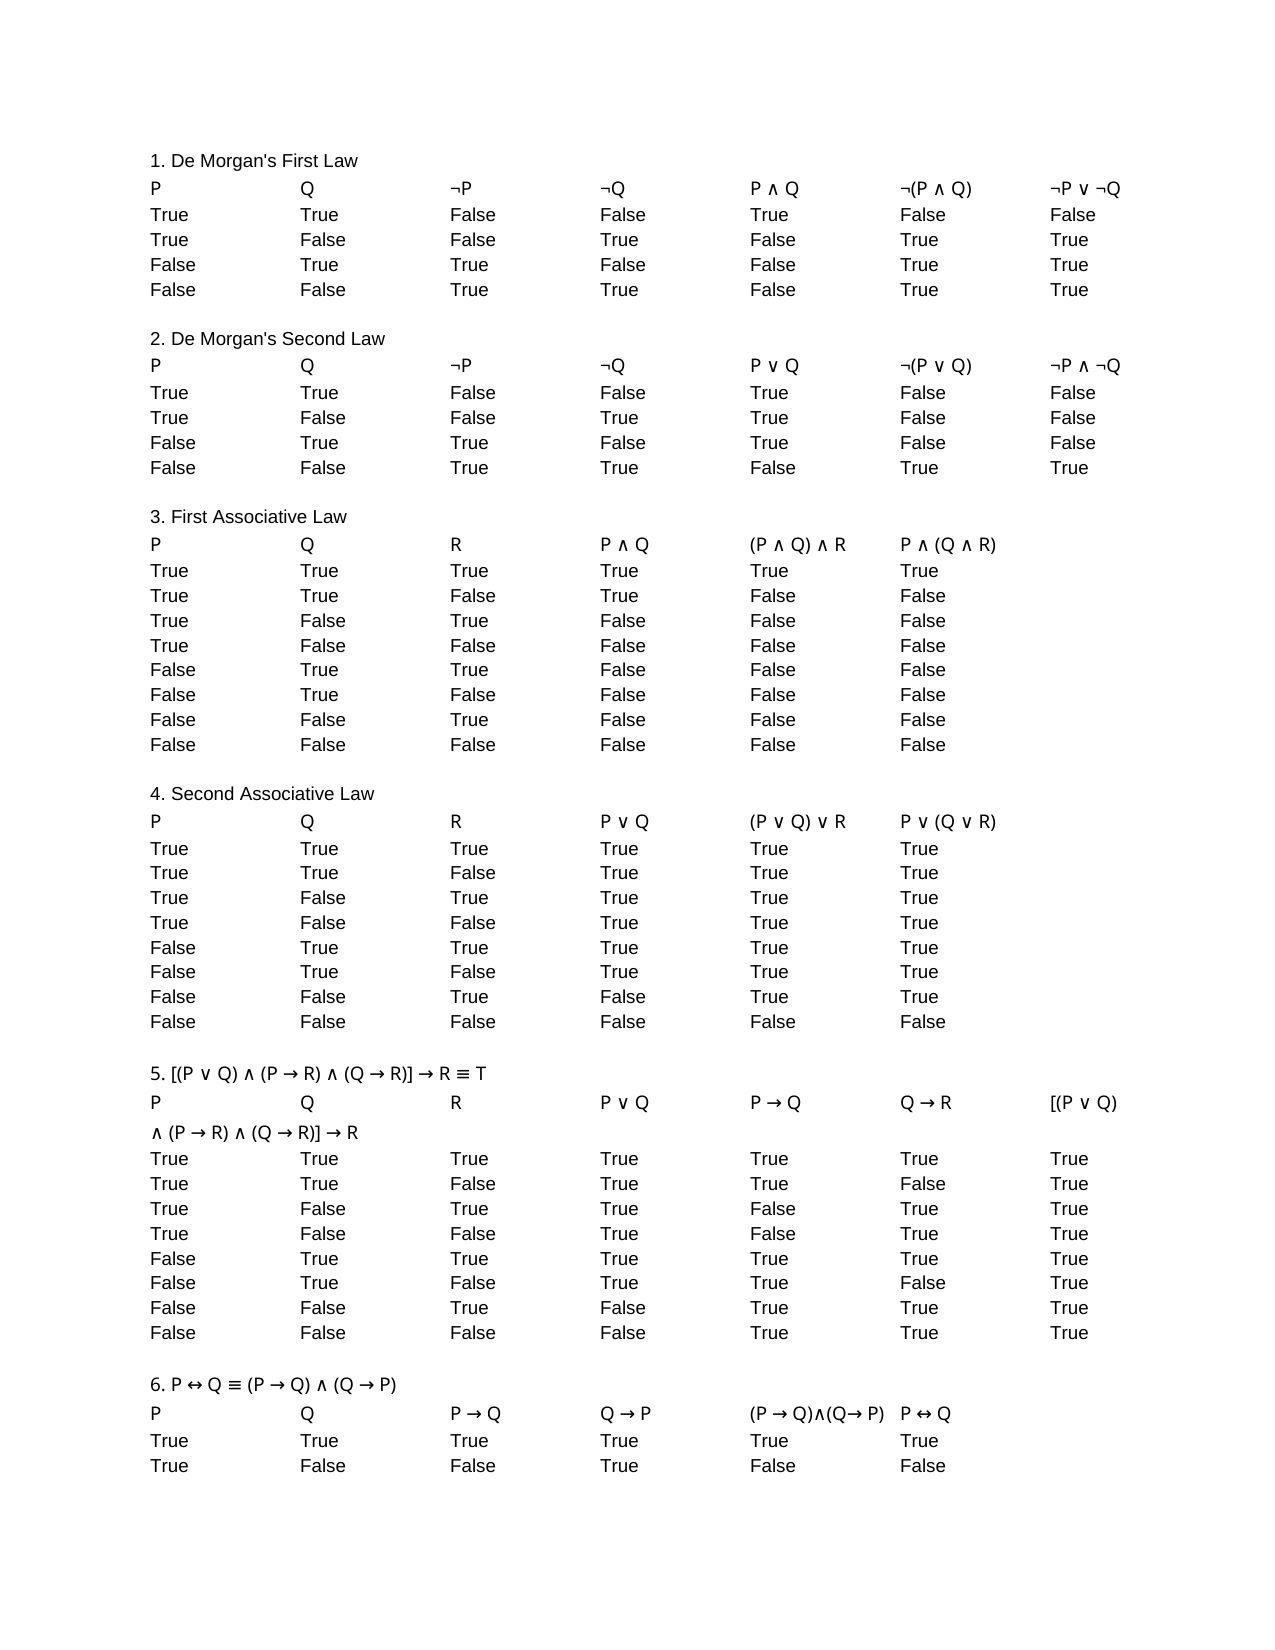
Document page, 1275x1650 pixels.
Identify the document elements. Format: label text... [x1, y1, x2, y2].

text False False False False True True True [150, 1322, 1125, 1343]
text True True False True True True [150, 862, 1125, 884]
text 5. [(P ∨ Q) ∧ (P → R) ∧ (Q → R)] → R ≡ T [150, 1060, 1125, 1086]
text False True False True True True [150, 961, 1125, 983]
text True False True True False True True [150, 1198, 1125, 1219]
text False False True False False False [150, 709, 1125, 730]
text False True False False False False [150, 684, 1125, 706]
text 3. First Associative Law [150, 506, 1125, 528]
text False True True False False False [150, 659, 1125, 681]
text 6. P ↔ Q ≡ (P → Q) ∧ (Q → P) [150, 1371, 1125, 1397]
text 4. Second Associative Law [150, 783, 1125, 805]
text True False False True True False False [150, 407, 1125, 428]
text True True True True True True [150, 560, 1125, 582]
text 1. De Morgan's First Law [150, 150, 1125, 172]
text False False False False False False [150, 1011, 1125, 1032]
text False False False False False False [150, 734, 1125, 755]
text P Q R P ∨ Q (P ∨ Q) ∨ R P ∨ (Q ∨ R) [150, 808, 1125, 833]
text False False True False True True True [150, 1297, 1125, 1318]
text False True True True True True [150, 936, 1125, 958]
text True True True True True True [150, 1430, 1125, 1451]
text True False False True False False [150, 1455, 1125, 1476]
text False False True False True True [150, 986, 1125, 1008]
text True False False True True True [150, 912, 1125, 933]
text True False False True False True True [150, 229, 1125, 250]
text True True False False True False False [150, 204, 1125, 226]
text False False True True False True True [150, 456, 1125, 478]
text True False False False False False [150, 634, 1125, 656]
text True True True True True True [150, 837, 1125, 859]
text False False True True False True True [150, 278, 1125, 300]
text False True False True True False True [150, 1272, 1125, 1294]
text True True False True False False [150, 585, 1125, 606]
text True True True True True True True [150, 1148, 1125, 1170]
text False True True False False True True [150, 254, 1125, 275]
text True False False True False True True [150, 1223, 1125, 1244]
text False True True False True False False [150, 432, 1125, 453]
text 2. De Morgan's Second Law [150, 328, 1125, 349]
text P Q P → Q Q → P (P → Q)∧(Q→ P) P ↔ Q [150, 1401, 1125, 1426]
text False True True True True True True [150, 1247, 1125, 1269]
text True True False False True False False [150, 382, 1125, 404]
text P Q R P ∨ Q P → Q Q → R [(P ∨ Q) ∧ (P → R) ∧ (Q → R)] → R [150, 1090, 1125, 1144]
text P Q ¬P ¬Q P ∨ Q ¬(P ∨ Q) ¬P ∧ ¬Q [150, 353, 1125, 378]
text True False True True True True [150, 887, 1125, 908]
text P Q R P ∧ Q (P ∧ Q) ∧ R P ∧ (Q ∧ R) [150, 531, 1125, 556]
text True True False True True False True [150, 1173, 1125, 1194]
text P Q ¬P ¬Q P ∧ Q ¬(P ∧ Q) ¬P ∨ ¬Q [150, 175, 1125, 200]
text True False True False False False [150, 610, 1125, 631]
